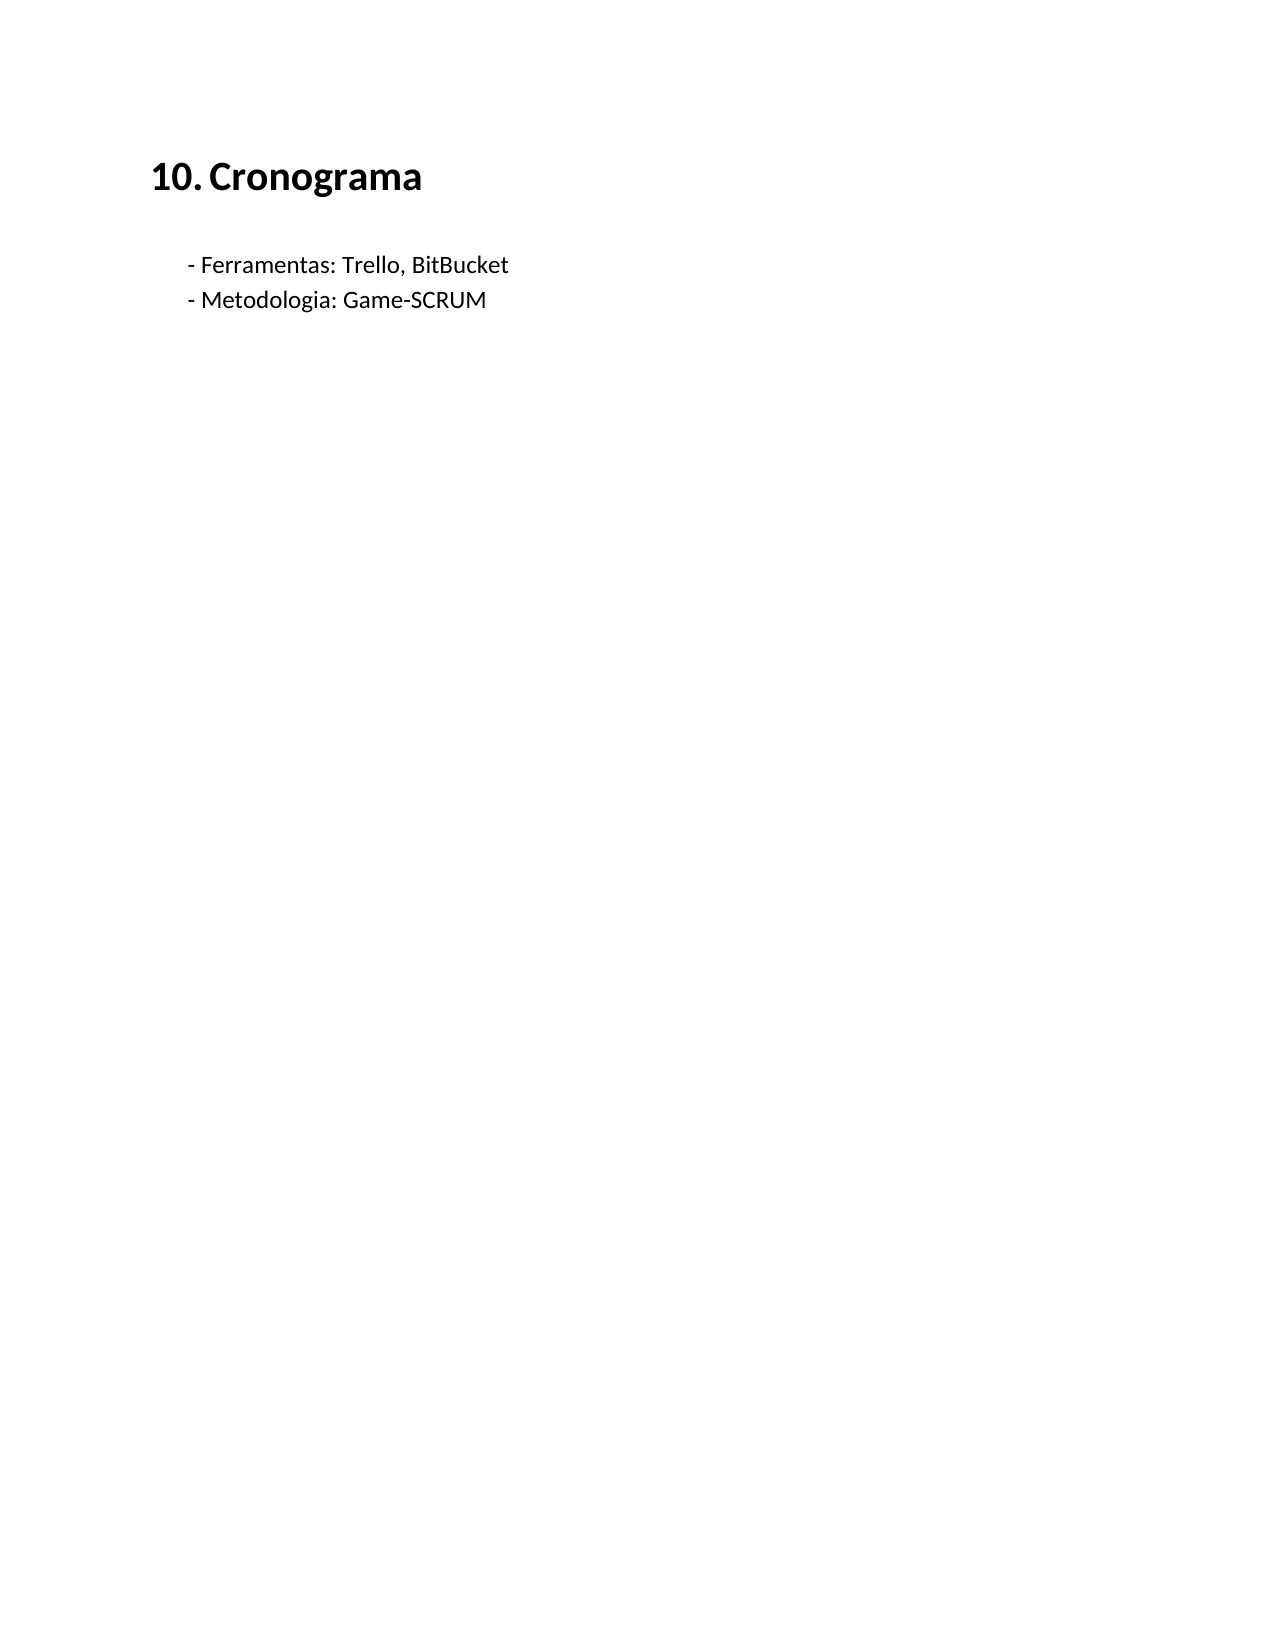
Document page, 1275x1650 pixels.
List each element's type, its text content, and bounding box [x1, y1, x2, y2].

list Cronograma [150, 150, 1125, 201]
list - Metodologia: Game-SCRUM [150, 284, 1125, 315]
list - Ferramentas: Trello, BitBucket [150, 249, 1125, 280]
